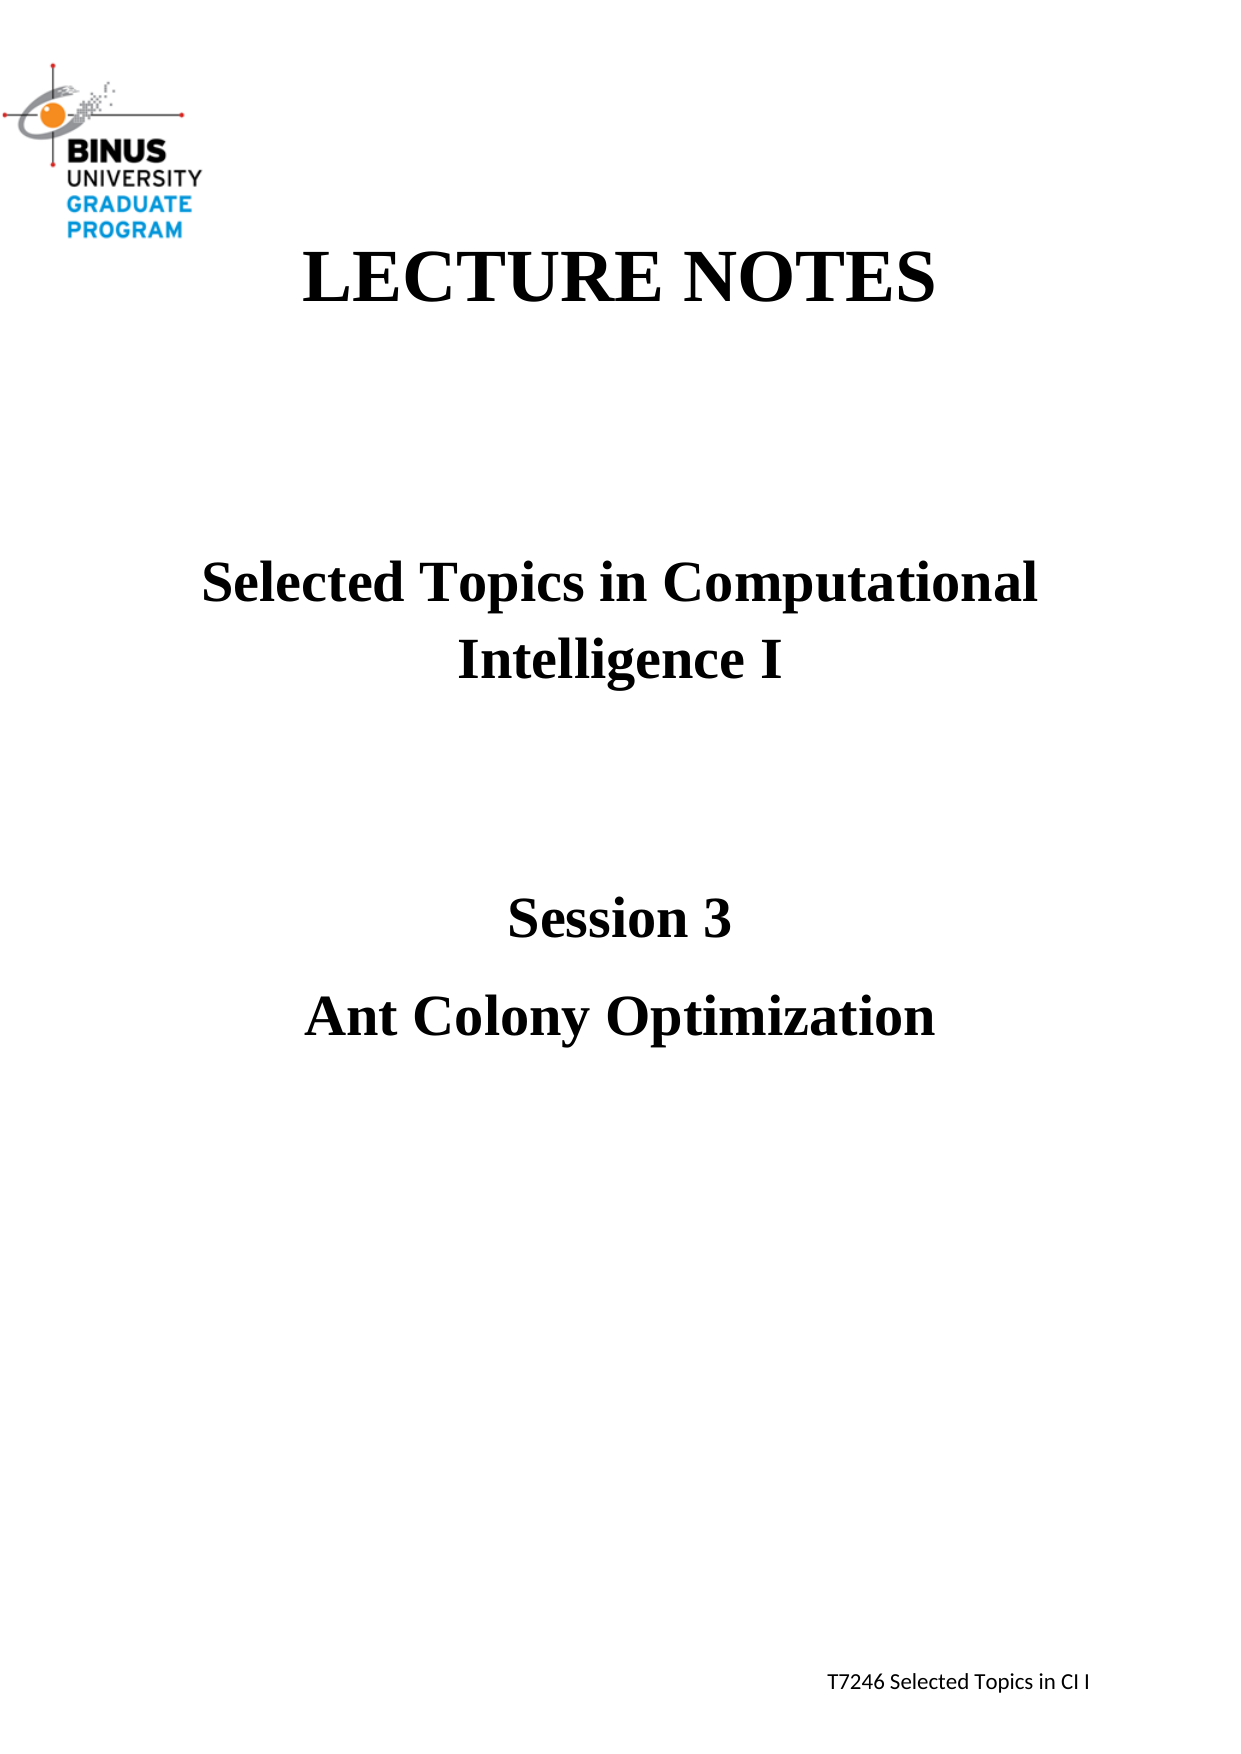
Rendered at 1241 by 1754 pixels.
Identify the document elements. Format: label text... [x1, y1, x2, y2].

text Session 3 [150, 883, 1090, 951]
picture [2, 29, 455, 641]
text Ant Colony Optimization [150, 981, 1090, 1048]
text Selected Topics in Computational Intelligence I [150, 547, 1090, 691]
text LECTURE NOTES [150, 231, 1090, 317]
